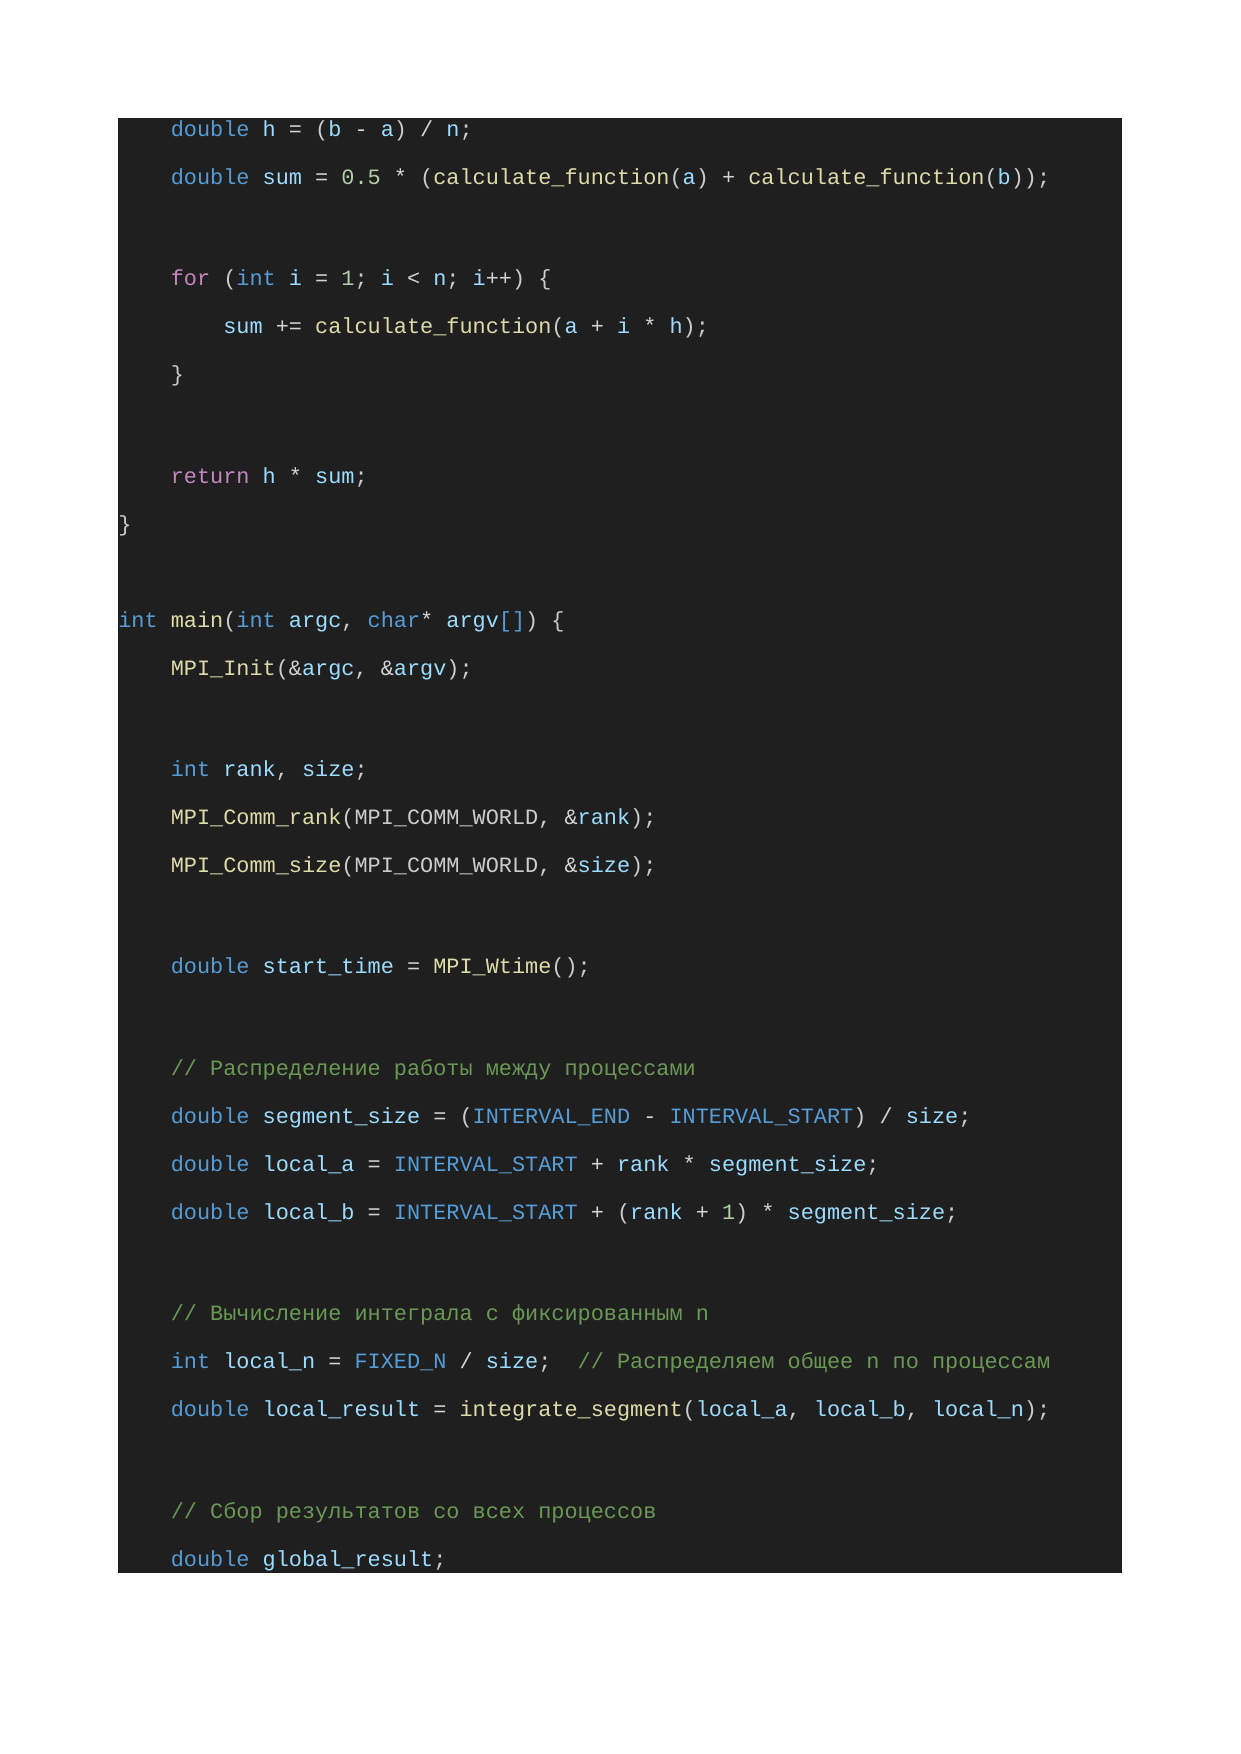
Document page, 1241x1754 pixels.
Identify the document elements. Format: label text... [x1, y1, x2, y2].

text for (int i = 1; i < n; i++) { [118, 267, 1122, 292]
text double local_a = INTERVAL_START + rank * segment_size; [118, 1153, 1122, 1178]
text double h = (b - a) / n; [118, 118, 1122, 143]
text sum += calculate_function(a + i * h); [118, 316, 1122, 340]
text // Распределение работы между процессами [118, 1057, 1122, 1082]
text // Вычисление интеграла с фиксированным n [118, 1302, 1122, 1327]
text double sum = 0.5 * (calculate_function(a) + calculate_function(b)); [118, 166, 1122, 191]
text return h * sum; [118, 465, 1122, 490]
text MPI_Comm_rank(MPI_COMM_WORLD, &rank); [118, 806, 1122, 831]
text double local_result = integrate_segment(local_a, local_b, local_n); [118, 1398, 1122, 1423]
text int main(int argc, char* argv[]) { [118, 609, 1122, 634]
text double segment_size = (INTERVAL_END - INTERVAL_START) / size; [118, 1105, 1122, 1130]
text int rank, size; [118, 758, 1122, 783]
text double start_time = MPI_Wtime(); [118, 956, 1122, 981]
text int local_n = FIXED_N / size; // Распределяем общее n по процессам [118, 1351, 1122, 1375]
text double local_b = INTERVAL_START + (rank + 1) * segment_size; [118, 1201, 1122, 1226]
text MPI_Init(&argc, &argv); [118, 657, 1122, 682]
text // Сбор результатов со всех процессов [118, 1500, 1122, 1525]
text double global_result; [118, 1548, 1122, 1573]
text } [118, 513, 1122, 538]
text } [118, 363, 1122, 388]
text MPI_Comm_size(MPI_COMM_WORLD, &size); [118, 854, 1122, 879]
